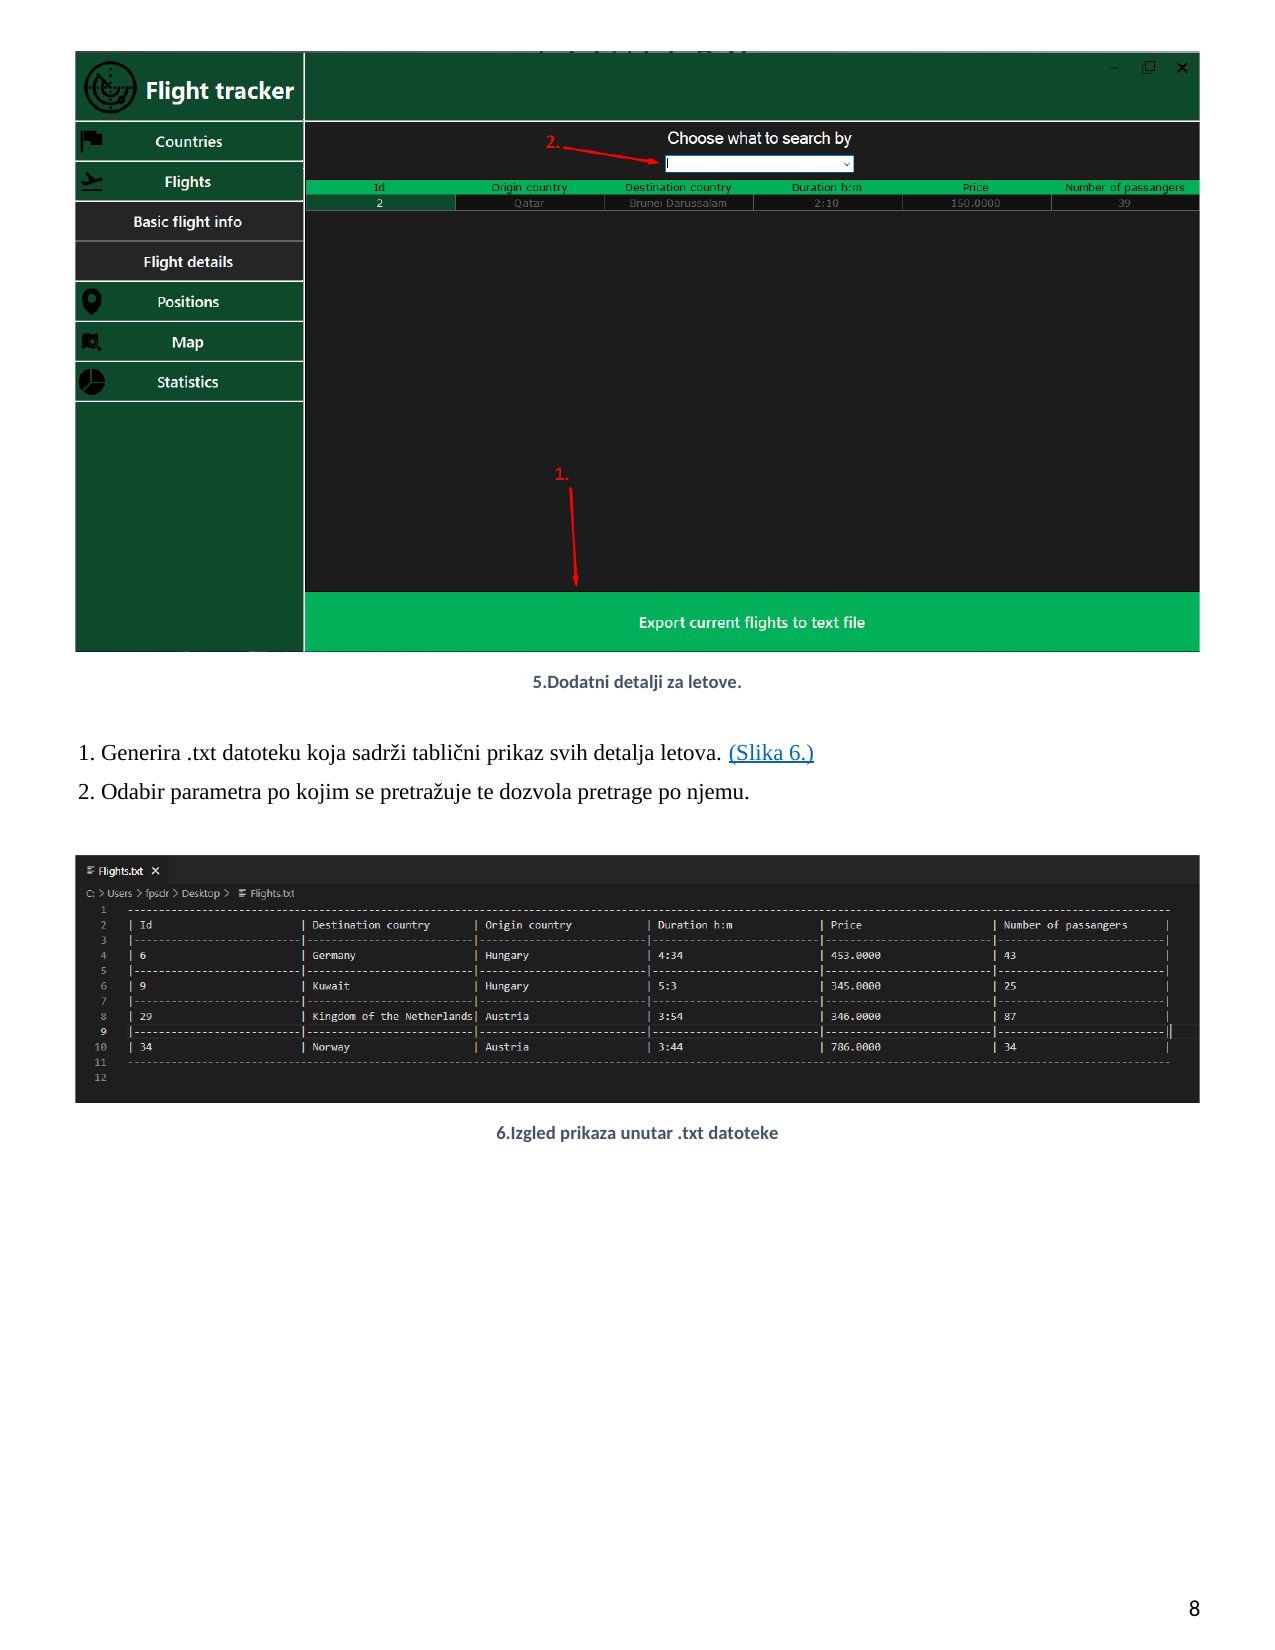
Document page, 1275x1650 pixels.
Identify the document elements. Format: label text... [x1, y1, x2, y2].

list Generira .txt datoteku koja sadrži tablični prikaz svih detalja letova. (Slika 6.) [78, 738, 1200, 765]
picture [75, 51, 1200, 652]
picture [75, 855, 1200, 1103]
list Odabir parametra po kojim se pretražuje te dozvola pretrage po njemu. [78, 778, 1200, 804]
